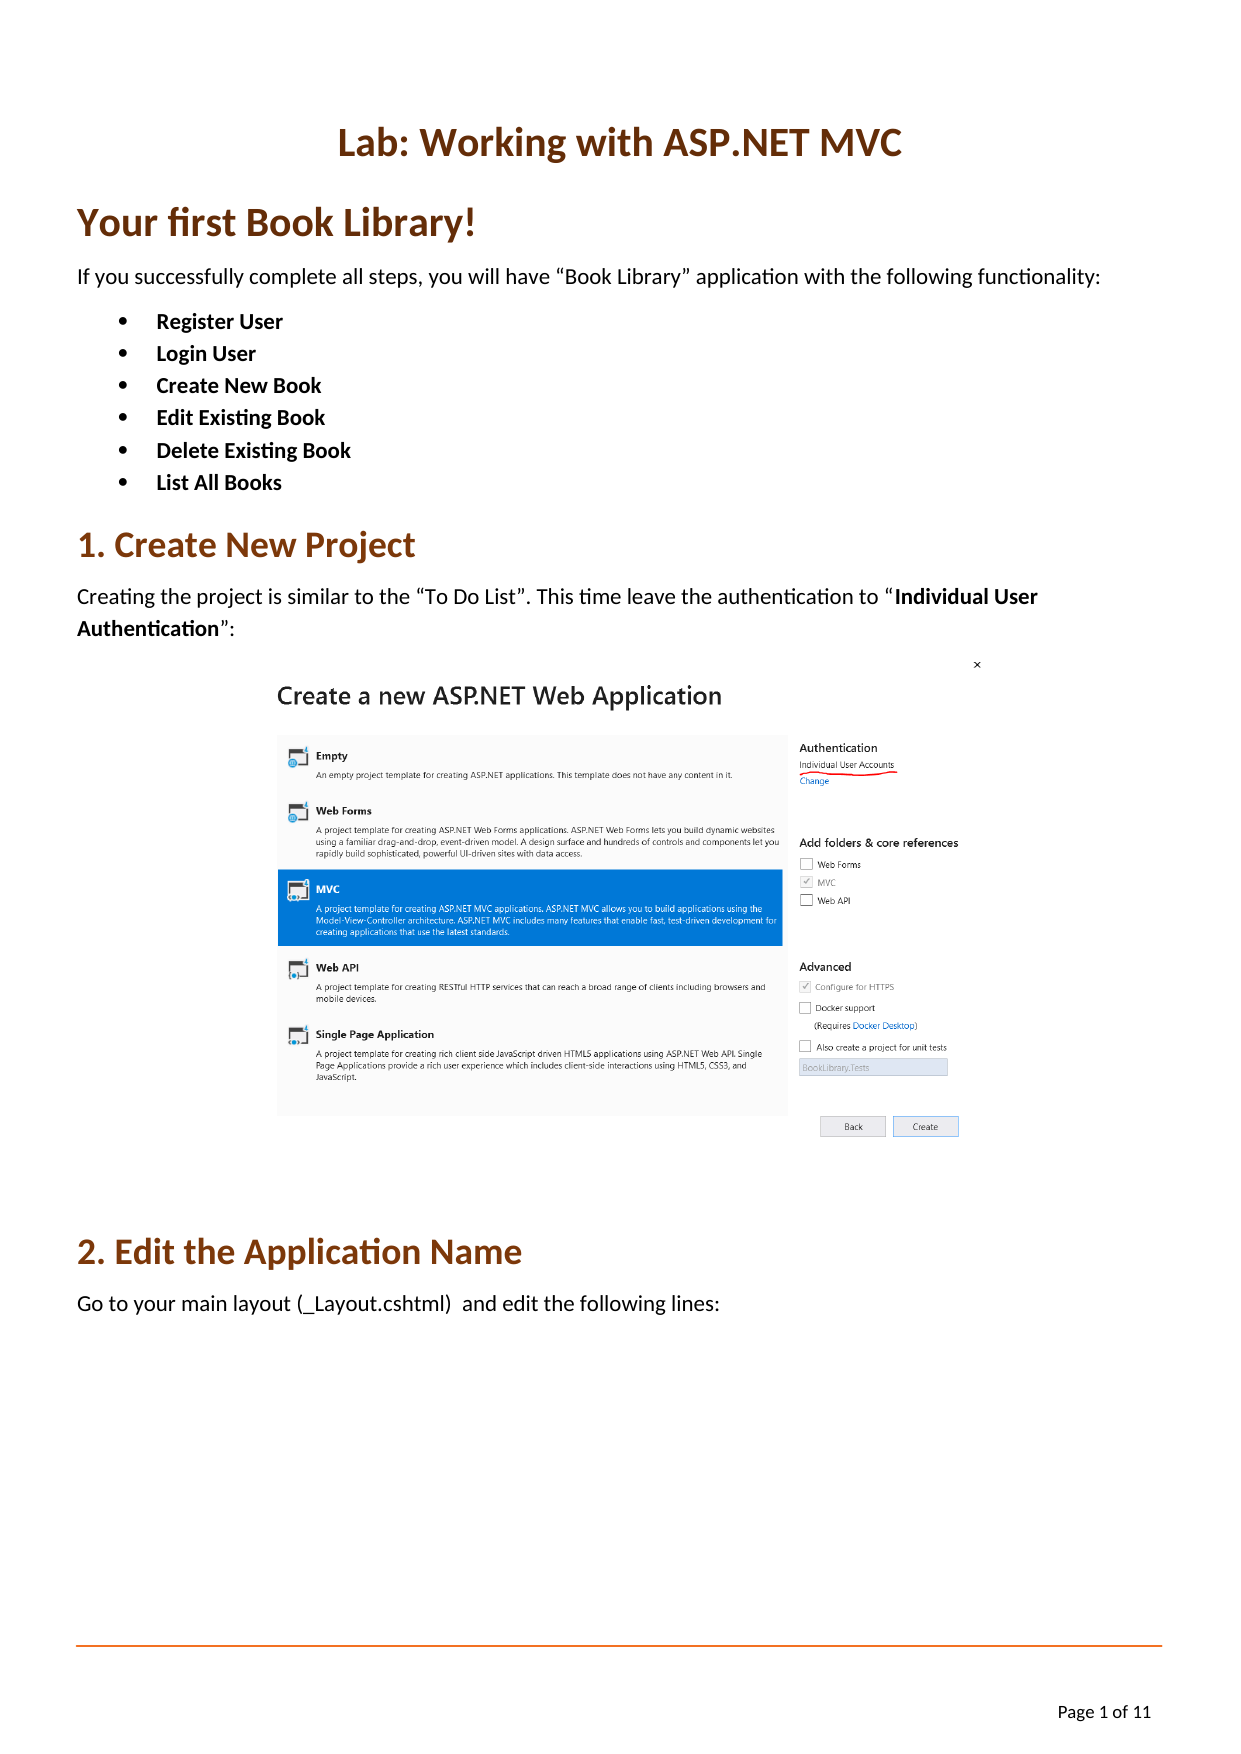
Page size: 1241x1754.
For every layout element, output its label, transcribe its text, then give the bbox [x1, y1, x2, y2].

list Login User [119, 339, 1163, 367]
list Register User [119, 307, 1163, 335]
text If you successfully complete all steps, you will have “Book Library” application with the following functionality: [77, 262, 1163, 290]
subtitle Lab: Working with ASP.NET MVC [77, 116, 1163, 167]
text Go to your main layout (_Layout.cshtml) and edit the following lines: [77, 1289, 1163, 1317]
subtitle Edit the Application Name [77, 1228, 1163, 1274]
list Edit Existing Book [119, 403, 1163, 432]
text Creating the project is similar to the “To Do List”. This time leave the authentication to “Individual User Authentication”: [77, 582, 1163, 642]
list List All Books [119, 468, 1163, 496]
picture [252, 658, 988, 1159]
list Delete Existing Book [119, 436, 1163, 464]
subtitle Your first Book Library! [77, 196, 1163, 246]
list Create New Book [119, 371, 1163, 399]
subtitle Create New Project [77, 521, 1163, 567]
